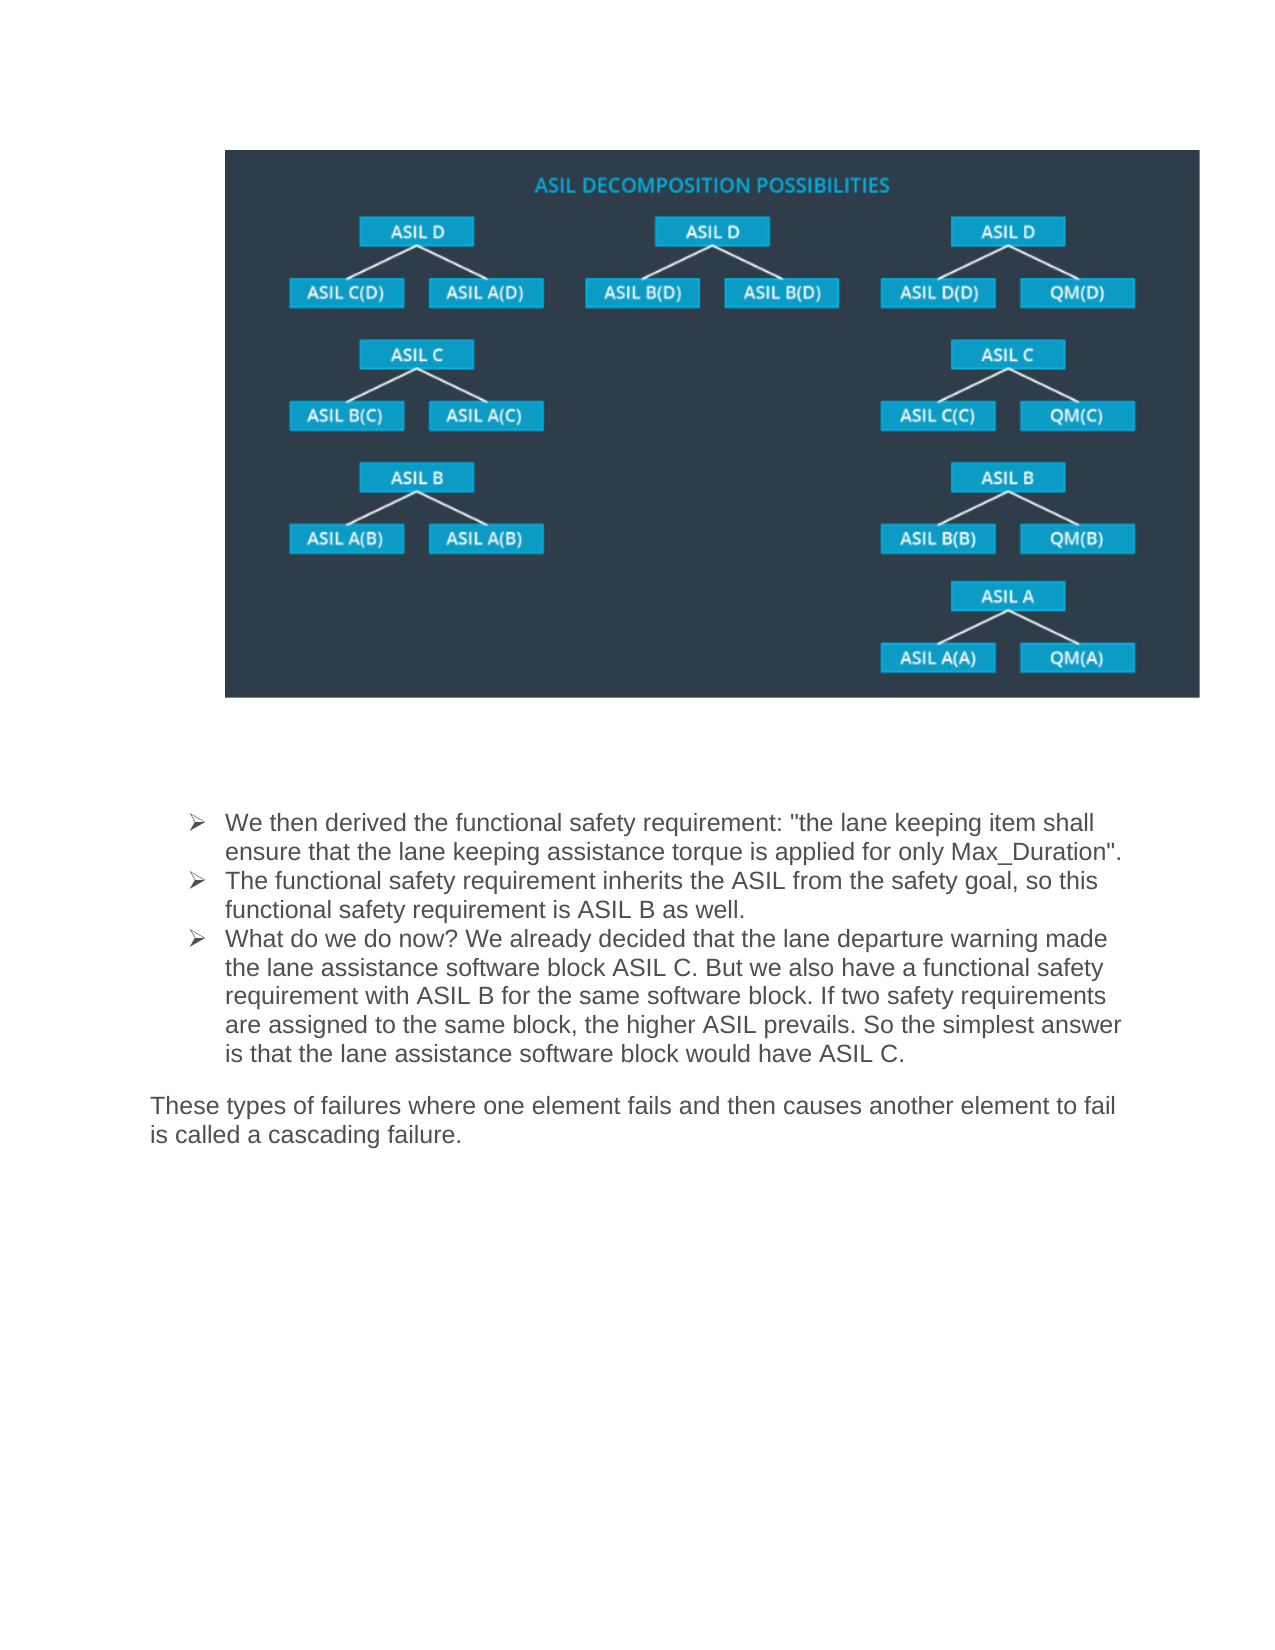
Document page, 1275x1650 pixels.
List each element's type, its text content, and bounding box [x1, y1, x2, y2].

text These types of failures where one element fails and then causes another element to fail is called a cascading failure. [463, 1091, 1125, 1148]
list We then derived the functional safety requirement: "the lane keeping item shall ensure that the lane keeping assistance torque is applied for only Max_Duration". [187, 808, 1125, 866]
list What do we do now? We already decided that the lane departure warning made the lane assistance software block ASIL C. But we also have a functional safety requirement with ASIL B for the same software block. If two safety requirements are assigned to the same block, the higher ASIL prevails. So the simplest answer is that the lane assistance software block would have ASIL C. [187, 924, 1125, 1067]
list The functional safety requirement inherits the ASIL from the safety goal, so this functional safety requirement is ASIL B as well. [187, 866, 1125, 924]
picture [225, 150, 1200, 699]
